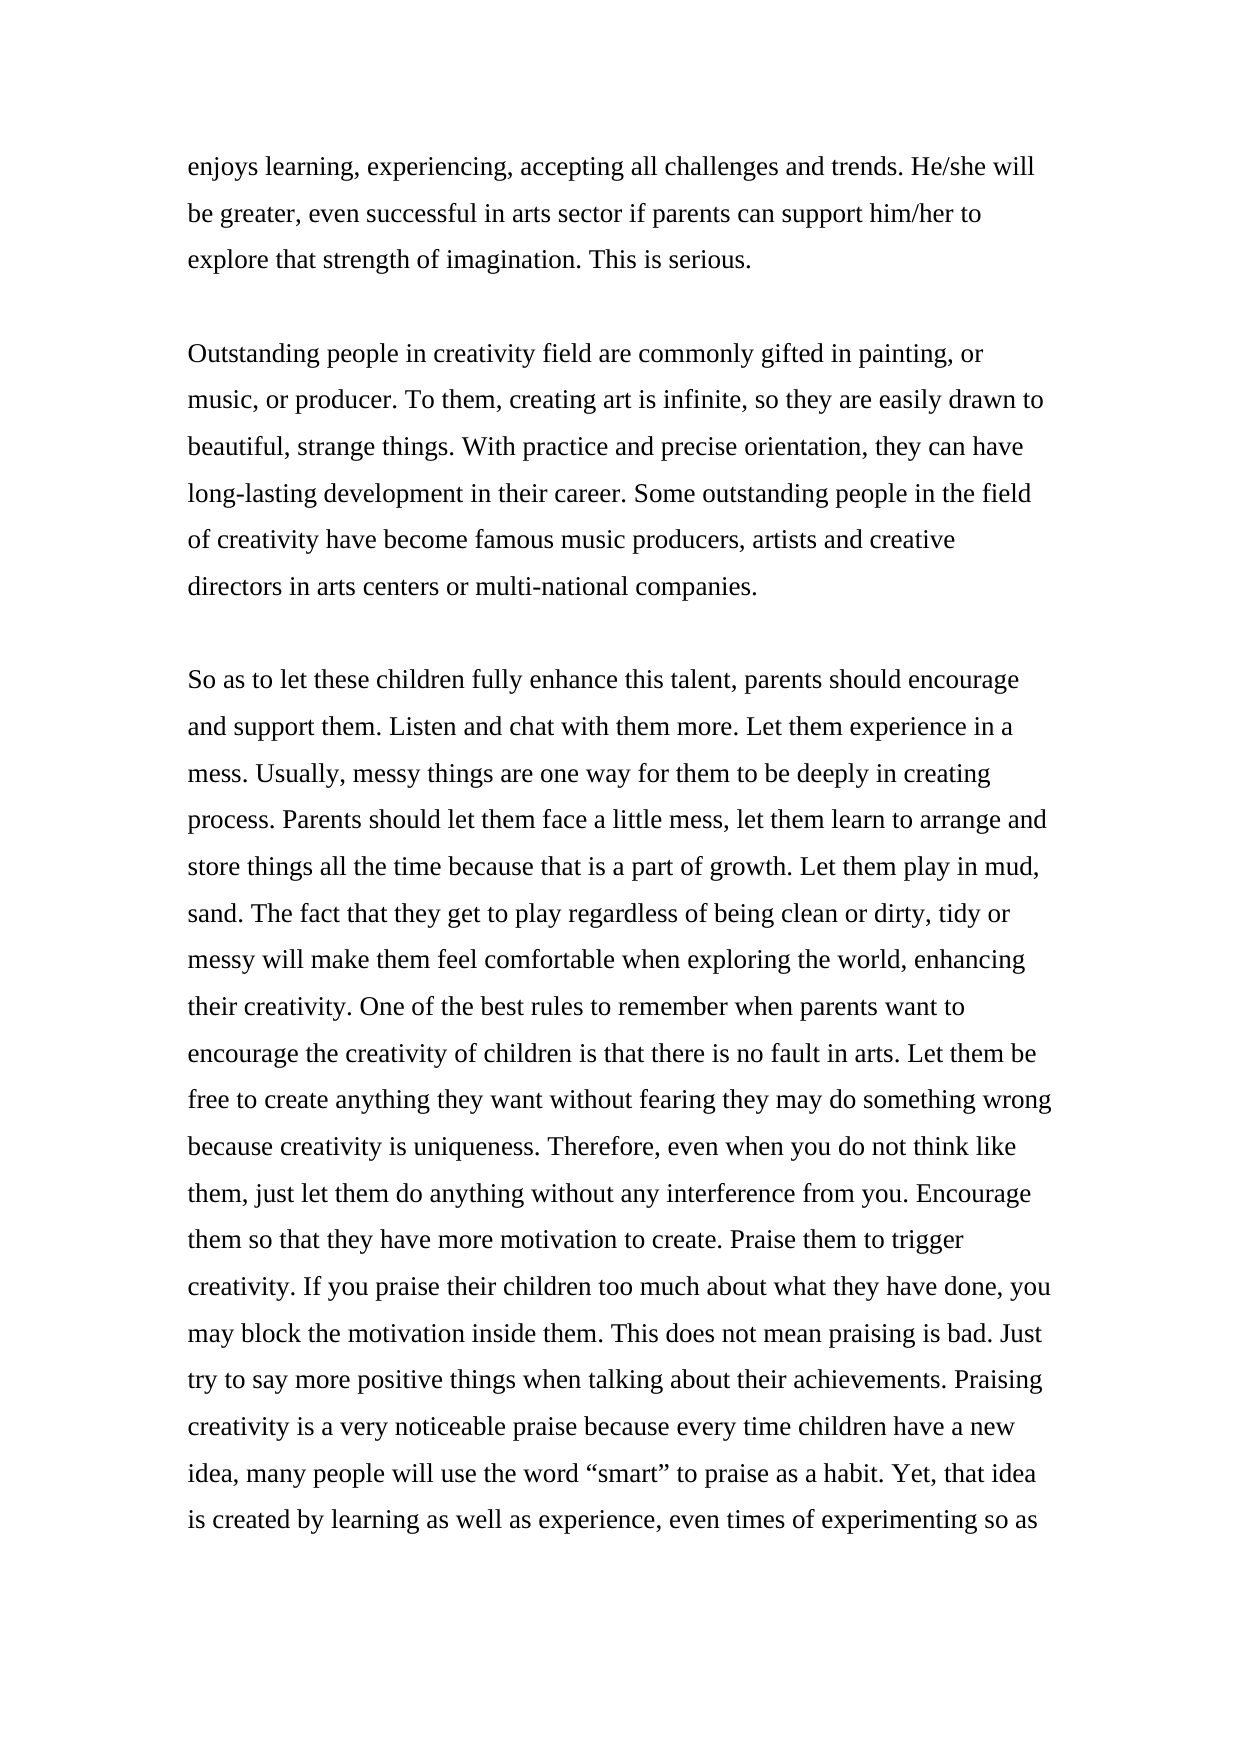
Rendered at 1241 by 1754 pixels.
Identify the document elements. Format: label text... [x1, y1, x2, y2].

text Outstanding people in creativity field are commonly gifted in painting, or music, or producer. To them, creating art is infinite, so they are easily drawn to beautiful, strange things. With practice and precise orientation, they can have long-lasting development in their career. Some outstanding people in the field of creativity have become famous music producers, artists and creative directors in arts centers or multi-national companies. [187, 337, 1053, 601]
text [187, 663, 1053, 1534]
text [187, 150, 1053, 274]
